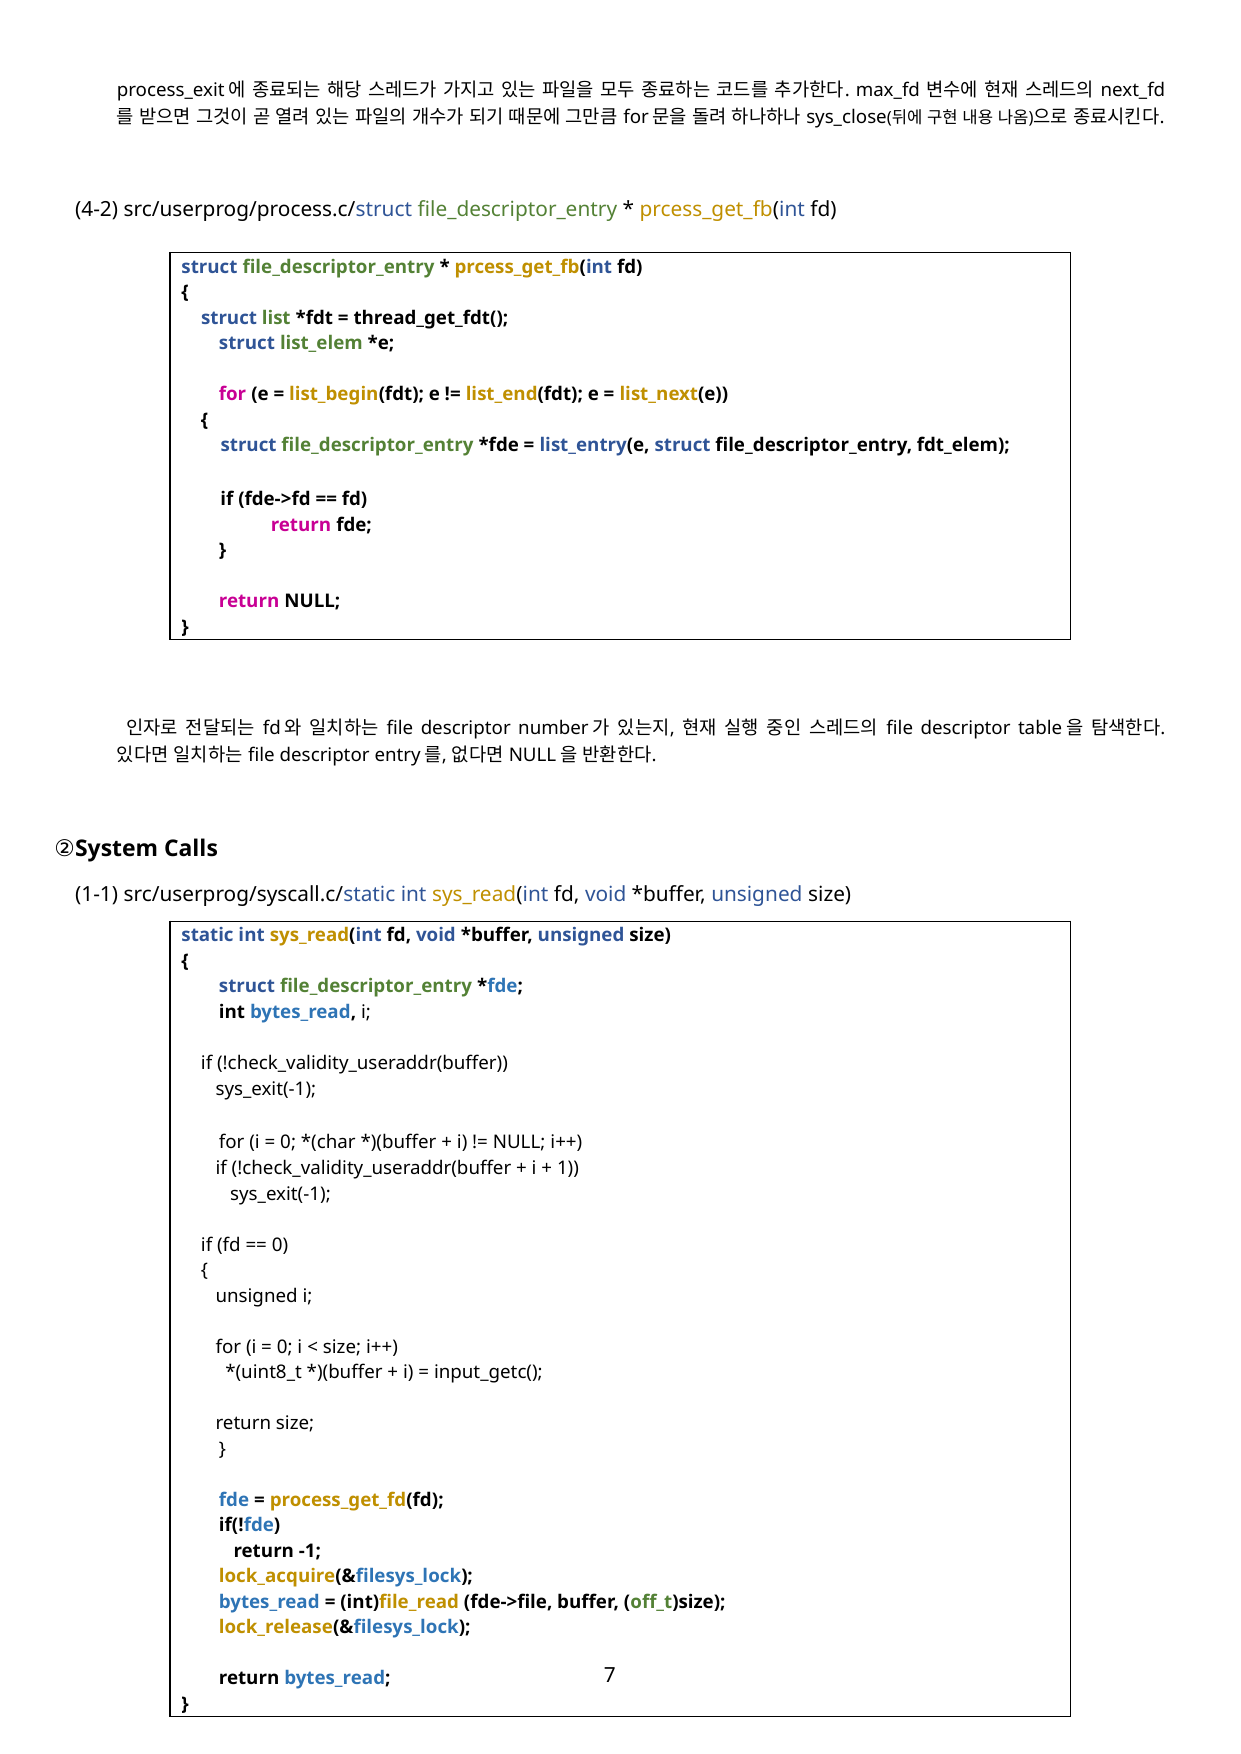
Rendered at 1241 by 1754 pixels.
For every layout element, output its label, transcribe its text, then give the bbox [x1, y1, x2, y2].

text (1-1) src/userprog/syscall.c/static int sys_read(int fd, void *buffer, unsigned size) [75, 879, 1165, 908]
table_header static int sys_read(int fd, void *buffer, unsigned size) { struct file_descriptor_entry *fde; int bytes_read, i; if (!check_validity_useraddr(buffer)) sys_exit(-1); for (i = 0; *(char *)(buffer + i) != NULL; i++) if (!check_validity_useraddr(buffer + i + 1)) sys_exit(-1); if (fd == 0) { unsigned i; for (i = 0; i < size; i++) *(uint8_t *)(buffer + i) = input_getc(); return size; } fde = process_get_fd(fd); if(!fde) return -1; lock_acquire(&filesys_lock); bytes_read = (int)file_read (fde->file, buffer, (off_t)size); lock_release(&filesys_lock); return bytes_read; } [171, 922, 1070, 1716]
list System Calls [54, 831, 1165, 863]
table_header struct file_descriptor_entry * prcess_get_fb(int fd) { struct list *fdt = thread_get_fdt(); struct list_elem *e; for (e = list_begin(fdt); e != list_end(fdt); e = list_next(e)) { struct file_descriptor_entry *fde = list_entry(e, struct file_descriptor_entry, fdt_elem); if (fde->fd == fd) return fde; } return NULL; } [171, 253, 1070, 639]
text (4-2) src/userprog/process.c/struct file_descriptor_entry * prcess_get_fb(int fd) [75, 194, 1165, 222]
list 인자로 전달되는 fd와 일치하는 file descriptor number가 있는지, 현재 실행 중인 스레드의 file descriptor table을 탐색한다. 있다면 일치하는 file descriptor entry를, 없다면 NULL을 반환한다. [117, 712, 1165, 767]
